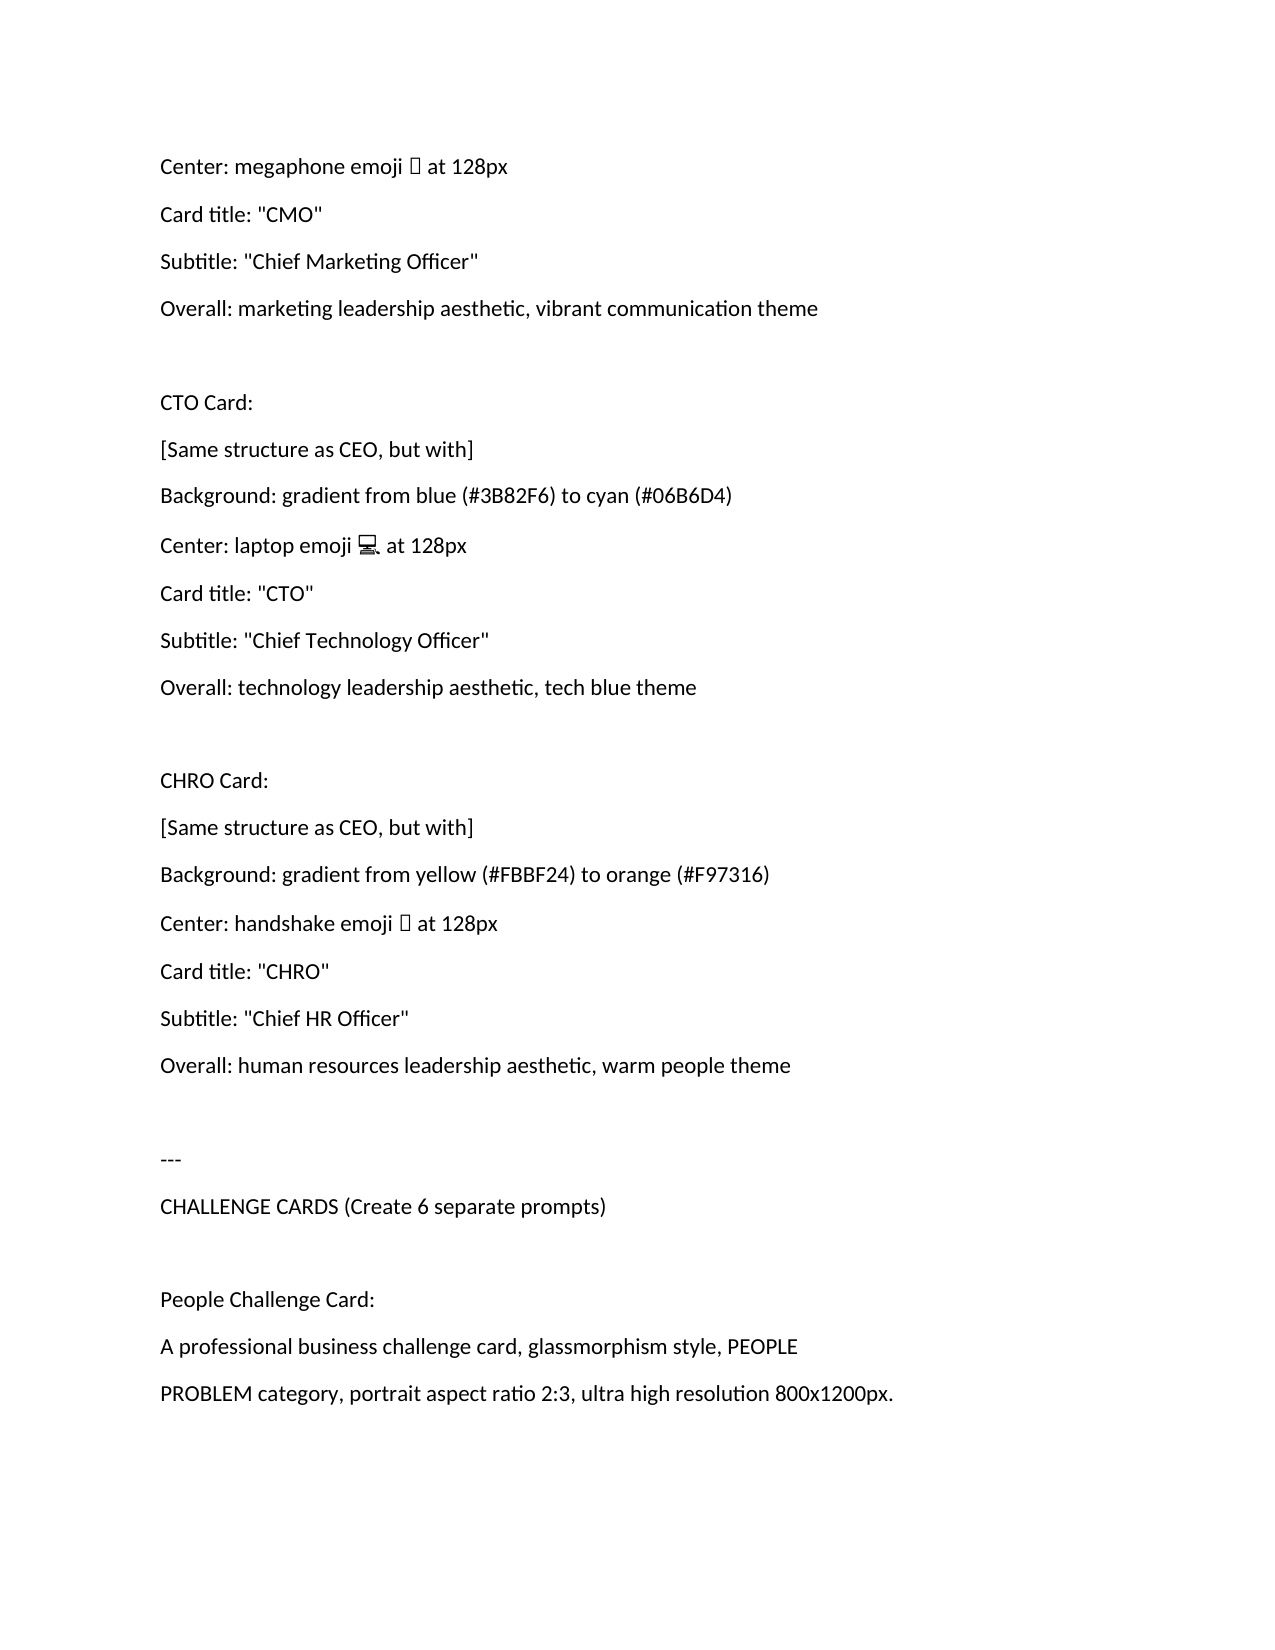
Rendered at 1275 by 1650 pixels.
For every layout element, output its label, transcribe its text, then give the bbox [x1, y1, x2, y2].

text CHRO Card: [150, 766, 1125, 794]
text --- [150, 1145, 1125, 1173]
text Overall: human resources leadership aesthetic, warm people theme [150, 1051, 1125, 1079]
text Background: gradient from yellow (#FBBF24) to orange (#F97316) [150, 860, 1125, 888]
text PROBLEM category, portrait aspect ratio 2:3, ultra high resolution 800x1200px. [150, 1379, 1125, 1407]
text [Same structure as CEO, but with] [150, 813, 1125, 841]
text Subtitle: "Chief Marketing Officer" [150, 247, 1125, 275]
text Card title: "CMO" [150, 200, 1125, 228]
text Subtitle: "Chief Technology Officer" [150, 626, 1125, 654]
text Overall: marketing leadership aesthetic, vibrant communication theme [150, 294, 1125, 322]
text CTO Card: [150, 388, 1125, 416]
text Background: gradient from blue (#3B82F6) to cyan (#06B6D4) [150, 482, 1125, 510]
text People Challenge Card: [150, 1286, 1125, 1314]
text Overall: technology leadership aesthetic, tech blue theme [150, 673, 1125, 701]
text Card title: "CHRO" [150, 957, 1125, 986]
text Card title: "CTO" [150, 579, 1125, 607]
text [Same structure as CEO, but with] [150, 435, 1125, 463]
text CHALLENGE CARDS (Create 6 separate prompts) [150, 1192, 1125, 1220]
text Center: handshake emoji 🤝 at 128px [150, 907, 1125, 938]
text Center: laptop emoji 💻 at 128px [150, 528, 1125, 560]
text A professional business challenge card, glassmorphism style, PEOPLE [150, 1332, 1125, 1361]
text Subtitle: "Chief HR Officer" [150, 1004, 1125, 1032]
text Center: megaphone emoji 📢 at 128px [150, 150, 1125, 181]
